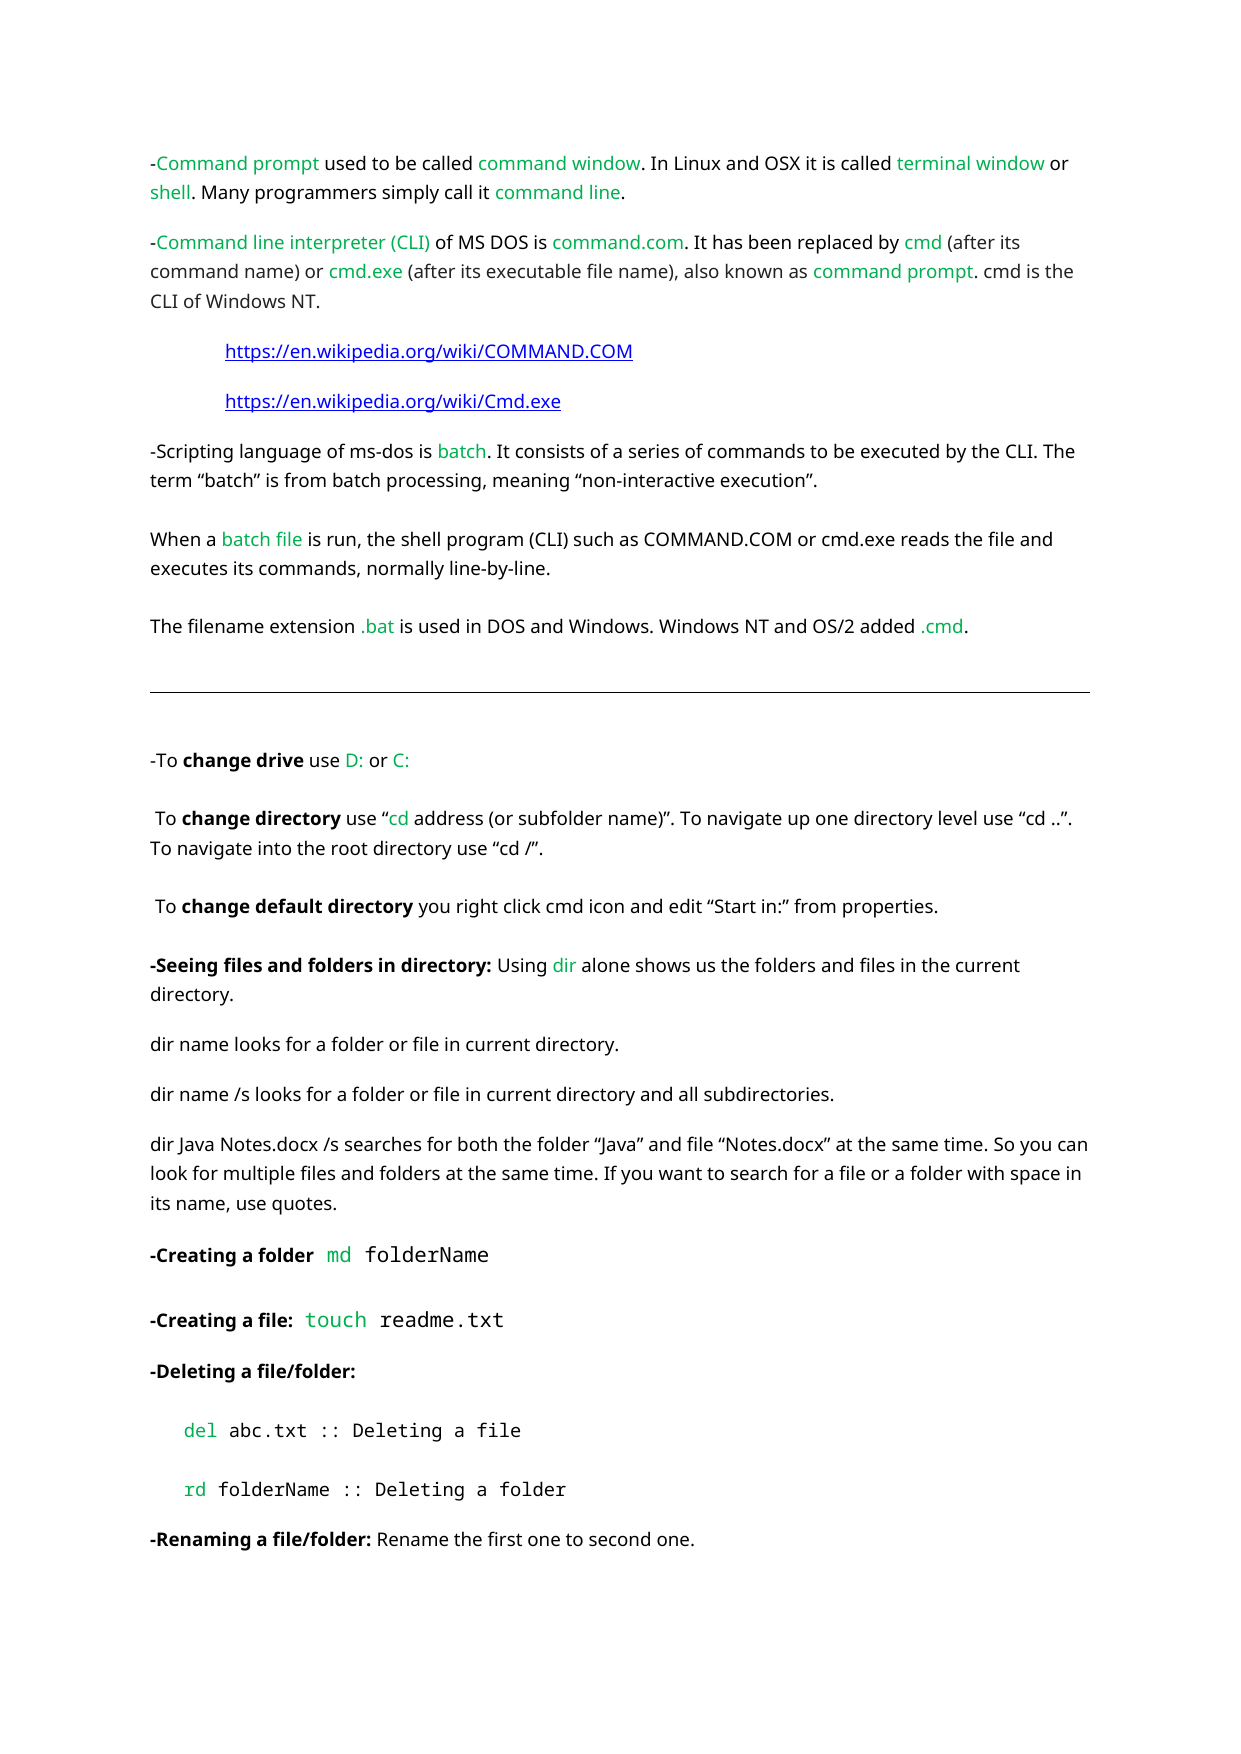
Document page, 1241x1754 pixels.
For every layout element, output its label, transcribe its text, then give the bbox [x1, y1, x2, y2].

text -Command prompt used to be called command window. In Linux and OSX it is called terminal window or shell. Many programmers simply call it command line. [150, 150, 1090, 205]
text https://en.wikipedia.org/wiki/COMMAND.COM [150, 338, 1090, 363]
text -Renaming a file/folder: Rename the first one to second one. [150, 1526, 1090, 1551]
text dir Java Notes.docx /s searches for both the folder “Java” and file “Notes.docx” at the same time. So you can look for multiple files and folders at the same time. If you want to search for a file or a folder with space in its name, use quotes. [150, 1131, 1090, 1216]
text -To change drive use D: or C: To change directory use “cd address (or subfolder name)”. To navigate up one directory level use “cd ..”. To navigate into the root directory use “cd /”. To change default directory you right click cmd icon and edit “Start in:” from properties. -Seeing files and folders in directory: Using dir alone shows us the folders and files in the current directory. [150, 718, 1090, 1007]
text -Deleting a file/folder: del abc.txt :: Deleting a file rd folderName :: Deleting a folder [150, 1359, 1090, 1501]
text https://en.wikipedia.org/wiki/Cmd.exe [150, 388, 1090, 414]
text dir name /s looks for a folder or file in current directory and all subdirectories. [150, 1081, 1090, 1107]
text -Creating a folder md folderName -Creating a file: touch readme.txt [150, 1240, 1090, 1334]
text -Scripting language of ms-dos is batch. It consists of a series of commands to be executed by the CLI. The term “batch” is from batch processing, meaning “non-interactive execution”. When a batch file is run, the shell program (CLI) such as COMMAND.COM or cmd.exe reads the file and executes its commands, normally line-by-line. The filename extension .bat is used in DOS and Windows. Windows NT and OS/2 added .cmd. [150, 438, 1090, 639]
text -Command line interpreter (CLI) of MS DOS is command.com. It has been replaced by cmd (after its command name) or cmd.exe (after its executable file name), also known as command prompt. cmd is the CLI of Windows NT. [150, 229, 1090, 313]
text dir name looks for a folder or file in current directory. [150, 1031, 1090, 1057]
